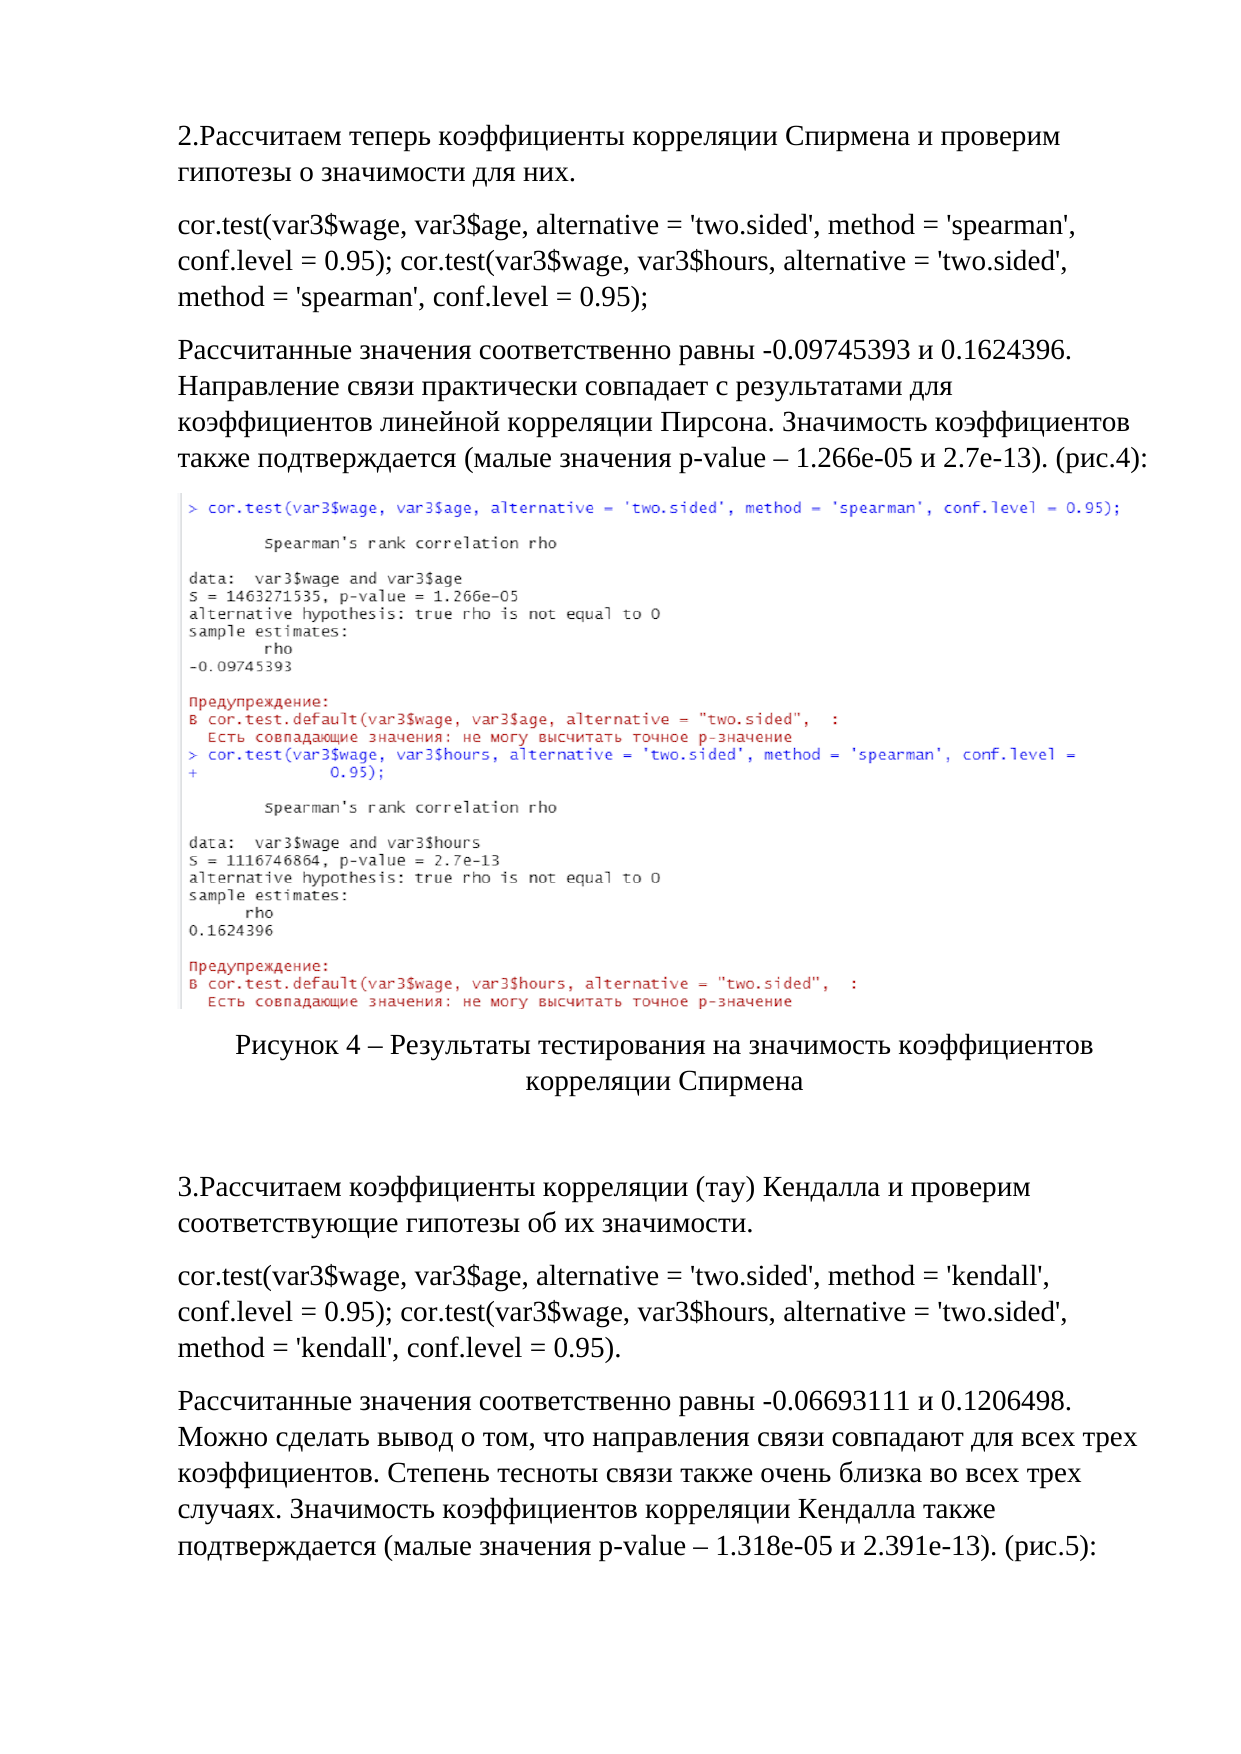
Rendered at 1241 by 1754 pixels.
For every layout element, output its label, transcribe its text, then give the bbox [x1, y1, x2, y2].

text Рассчитанные значения соответственно равны -0.09745393 и 0.1624396. Направление связи практически совпадает с результатами для коэффициентов линейной корреляции Пирсона. Значимость коэффициентов также подтверждается (малые значения p-value – 1.266е-05 и 2.7е-13). (рис.4): [177, 332, 1152, 474]
picture [177, 493, 1152, 1009]
text Рисунок 4 – Результаты тестирования на значимость коэффициентов корреляции Спирмена [177, 1027, 1152, 1097]
text 2.Рассчитаем теперь коэффициенты корреляции Спирмена и проверим гипотезы о значимости для них. [177, 118, 1152, 188]
text 3.Рассчитаем коэффициенты корреляции (тау) Кендалла и проверим соответствующие гипотезы об их значимости. [177, 1169, 1152, 1239]
text Рассчитанные значения соответственно равны -0.06693111 и 0.1206498. Можно сделать вывод о том, что направления связи совпадают для всех трех коэффициентов. Степень тесноты связи также очень близка во всех трех случаях. Значимость коэффициентов корреляции Кендалла также подтверждается (малые значения p-value – 1.318е-05 и 2.391е-13). (рис.5): [177, 1383, 1152, 1561]
text cor.test(var3$wage, var3$age, alternative = 'two.sided', method = 'kendall', conf.level = 0.95); cor.test(var3$wage, var3$hours, alternative = 'two.sided', method = 'kendall', conf.level = 0.95). [177, 1258, 1152, 1364]
text cor.test(var3$wage, var3$age, alternative = 'two.sided', method = 'spearman', conf.level = 0.95); cor.test(var3$wage, var3$hours, alternative = 'two.sided', method = 'spearman', conf.level = 0.95); [177, 207, 1152, 313]
